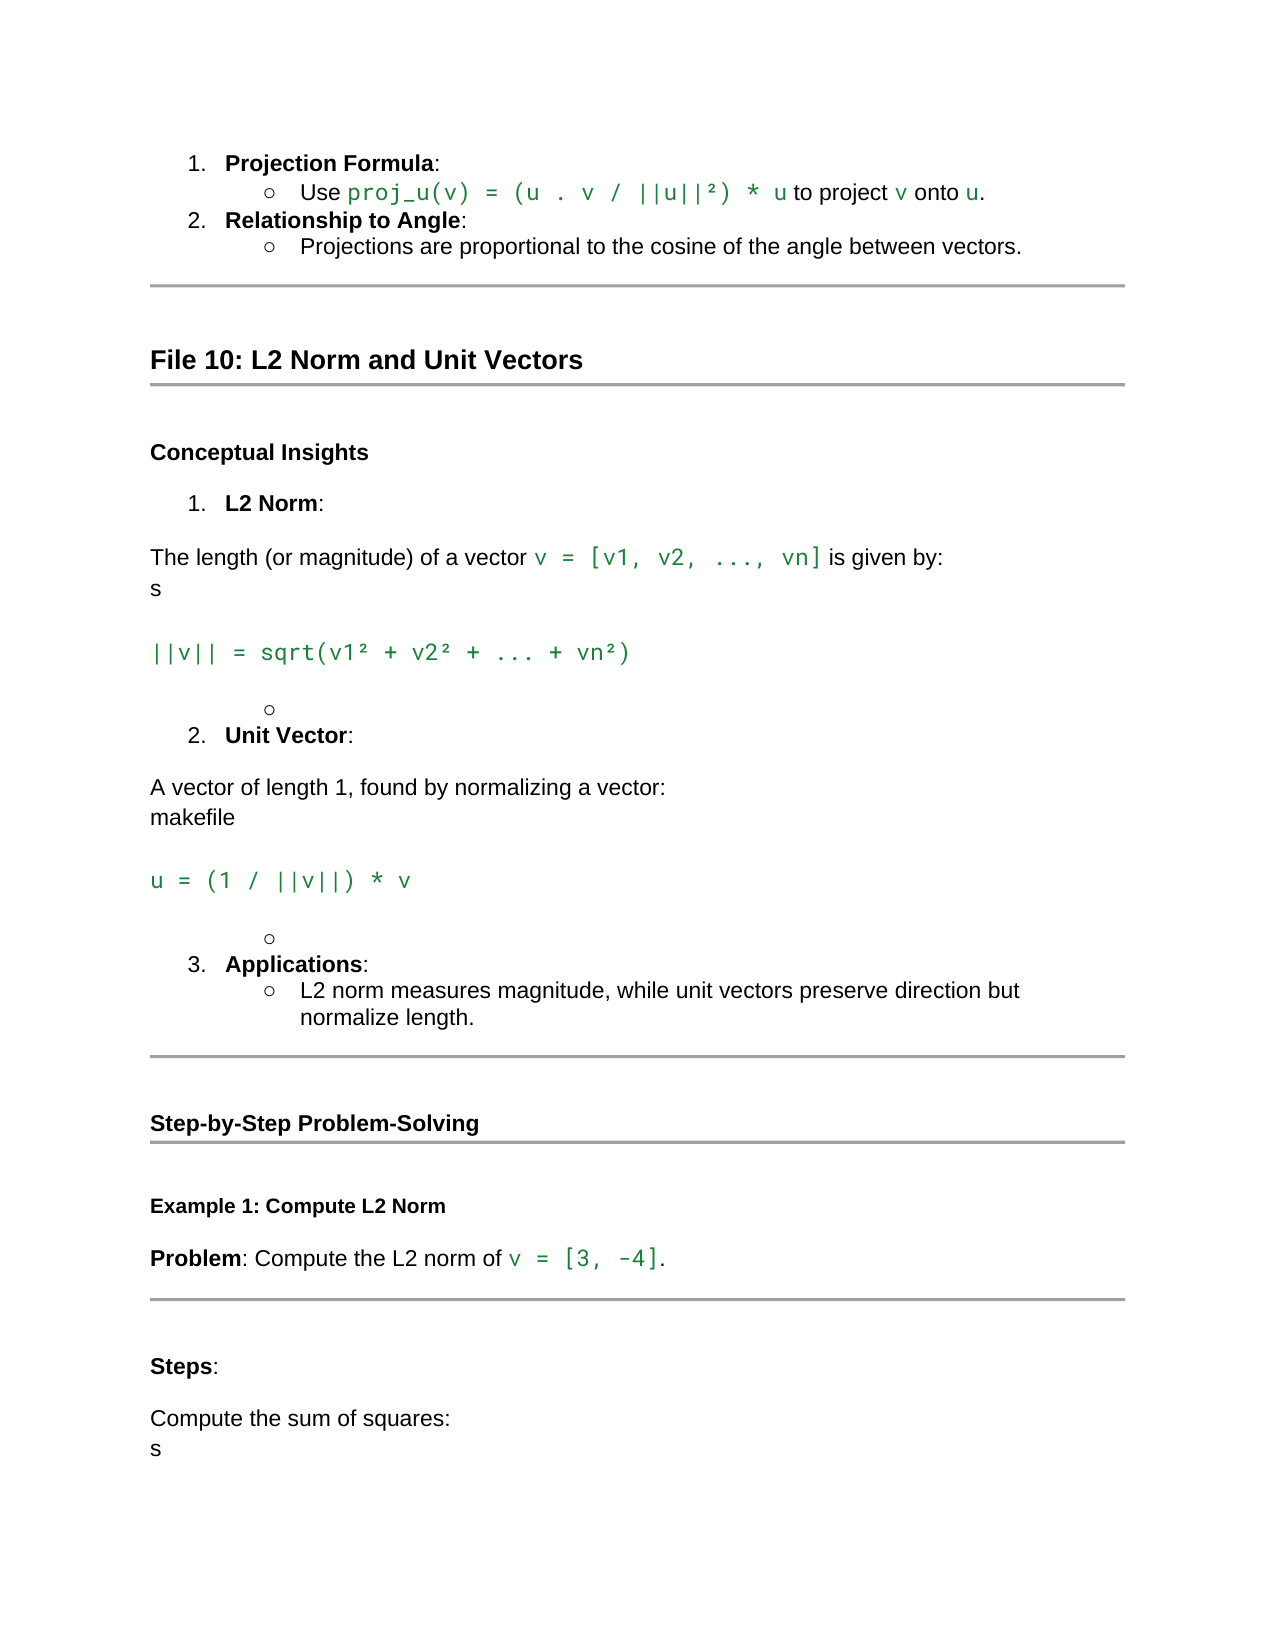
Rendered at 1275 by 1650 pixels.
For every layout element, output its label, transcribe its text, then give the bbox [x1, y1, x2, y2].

list L2 norm measures magnitude, while unit vectors preserve direction but normalize length. [262, 977, 1125, 1030]
text The length (or magnitude) of a vector v = [v1, v2, ..., vn] is given by: s ||v|| = sqrt(v1² + v2² + ... + vn²) [150, 541, 1125, 666]
list Projections are proportional to the cosine of the angle between vectors. [262, 233, 1125, 259]
text Problem: Compute the L2 norm of v = [3, -4]. [150, 1243, 1125, 1273]
list Projection Formula: [187, 150, 1125, 176]
subtitle Step-by-Step Problem-Solving [150, 1110, 1125, 1137]
list Unit Vector: [187, 722, 1125, 749]
text A vector of length 1, found by normalizing a vector: makefile u = (1 / ||v||) * v [150, 774, 1125, 895]
subtitle Conceptual Insights [150, 438, 1125, 465]
list Use proj_u(v) = (u . v / ||u||²) * u to project v onto u. [262, 176, 1125, 207]
list Applications: [187, 951, 1125, 977]
subtitle Example 1: Compute L2 Norm [150, 1194, 1125, 1218]
list L2 Norm: [187, 490, 1125, 516]
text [150, 1404, 1125, 1461]
text Steps: [150, 1353, 1125, 1379]
list Relationship to Angle: [187, 207, 1125, 233]
subtitle File 10: L2 Norm and Unit Vectors [150, 344, 1125, 375]
